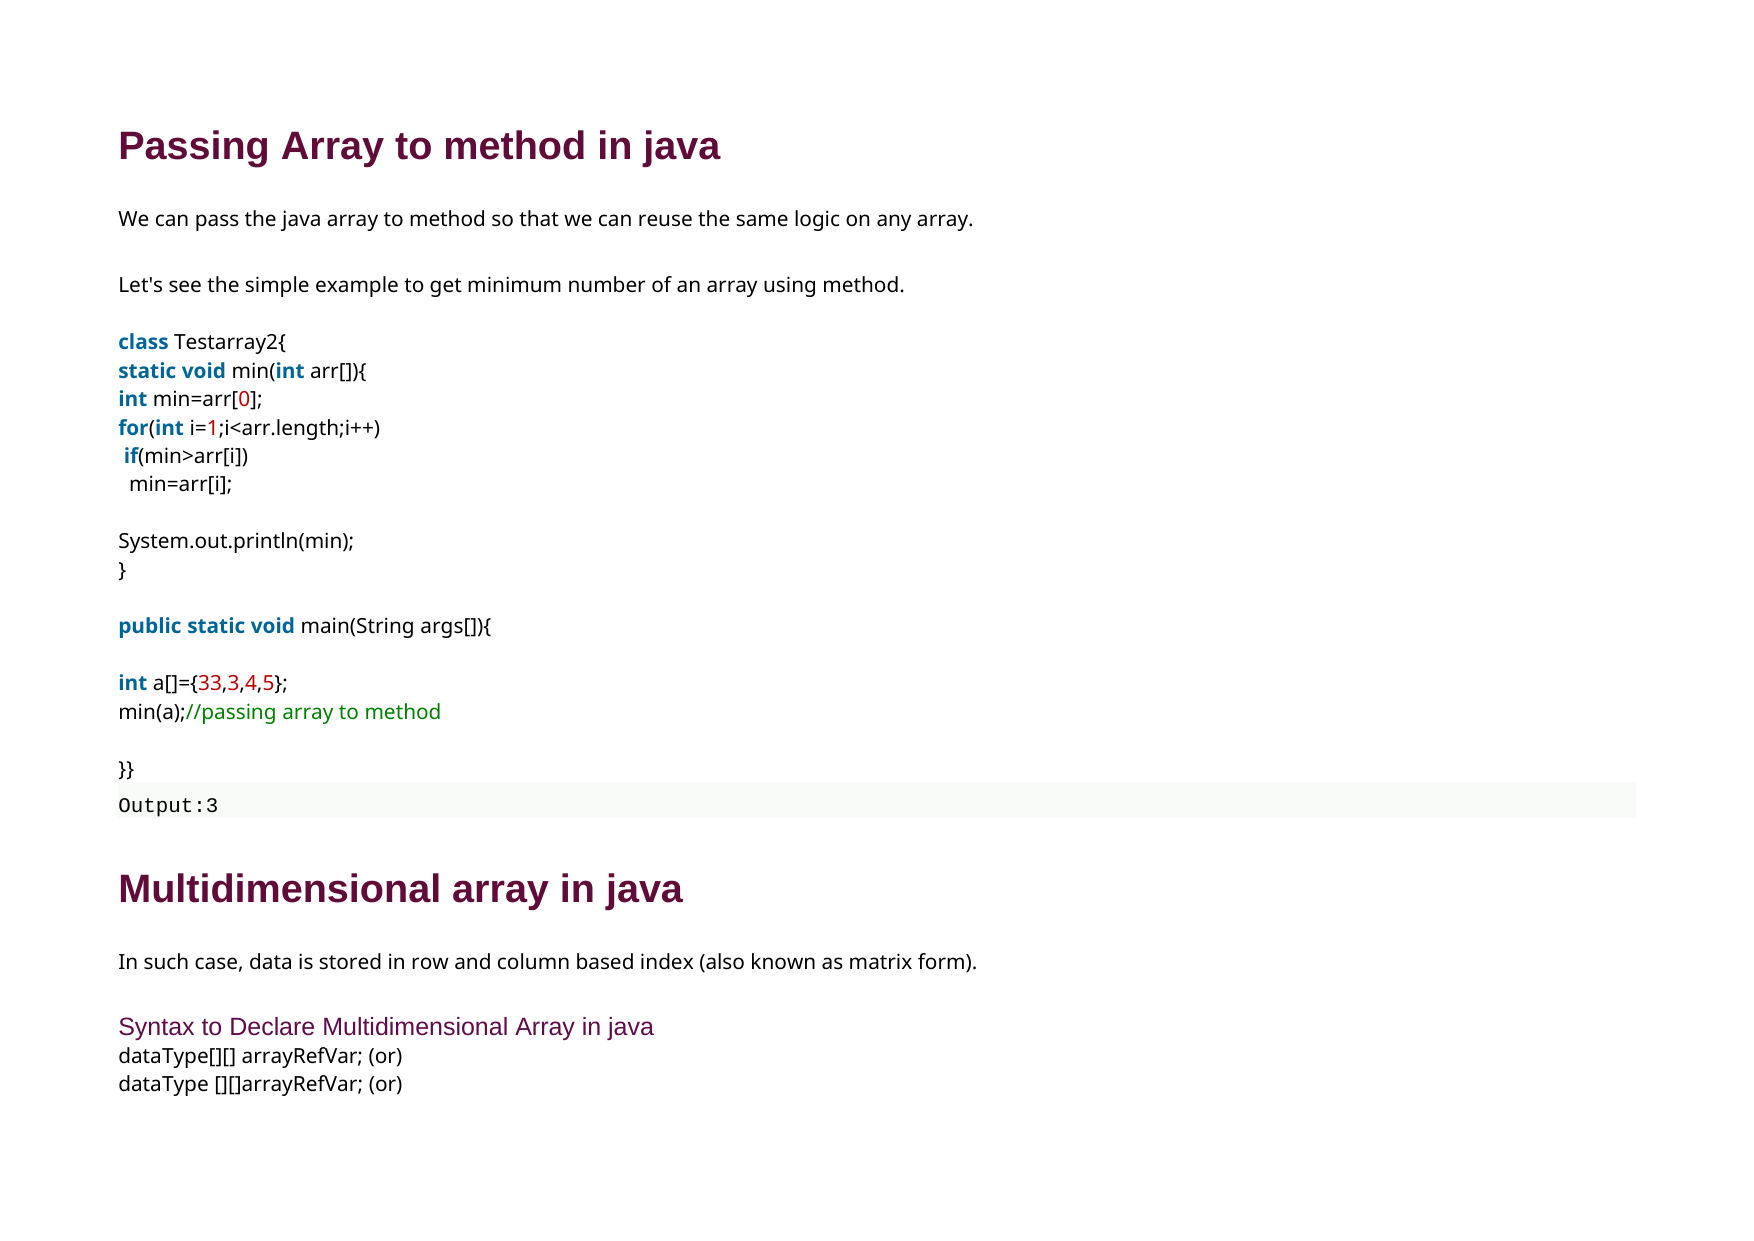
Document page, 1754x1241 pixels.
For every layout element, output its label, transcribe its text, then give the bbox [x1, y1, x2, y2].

text int a[]={33,3,4,5}; [118, 668, 1636, 697]
subtitle Syntax to Declare Multidimensional Array in java [118, 1005, 1636, 1041]
text if(min>arr[i]) [118, 441, 1636, 469]
text min(a);//passing array to method [118, 697, 1636, 725]
text class Testarray2{ [118, 327, 1636, 356]
text int min=arr[0]; [118, 384, 1636, 413]
text We can pass the java array to method so that we can reuse the same logic on any array. [118, 197, 1636, 233]
subtitle Passing Array to method in java [118, 122, 1636, 168]
text System.out.println(min); [118, 526, 1636, 555]
text dataType [][]arrayRefVar; (or) [118, 1069, 1636, 1098]
text dataType[][] arrayRefVar; (or) [118, 1041, 1636, 1069]
text for(int i=1;i<arr.length;i++) [118, 413, 1636, 441]
text static void min(int arr[]){ [118, 356, 1636, 384]
text In such case, data is stored in row and column based index (also known as matrix form). [118, 940, 1636, 976]
text Output:3 [118, 782, 1636, 818]
text public static void main(String args[]){ [118, 612, 1636, 640]
text }} [118, 754, 1636, 782]
text min=arr[i]; [118, 469, 1636, 498]
text Let's see the simple example to get minimum number of an array using method. [118, 262, 1636, 298]
text } [118, 555, 1636, 583]
subtitle Multidimensional array in java [118, 865, 1636, 911]
